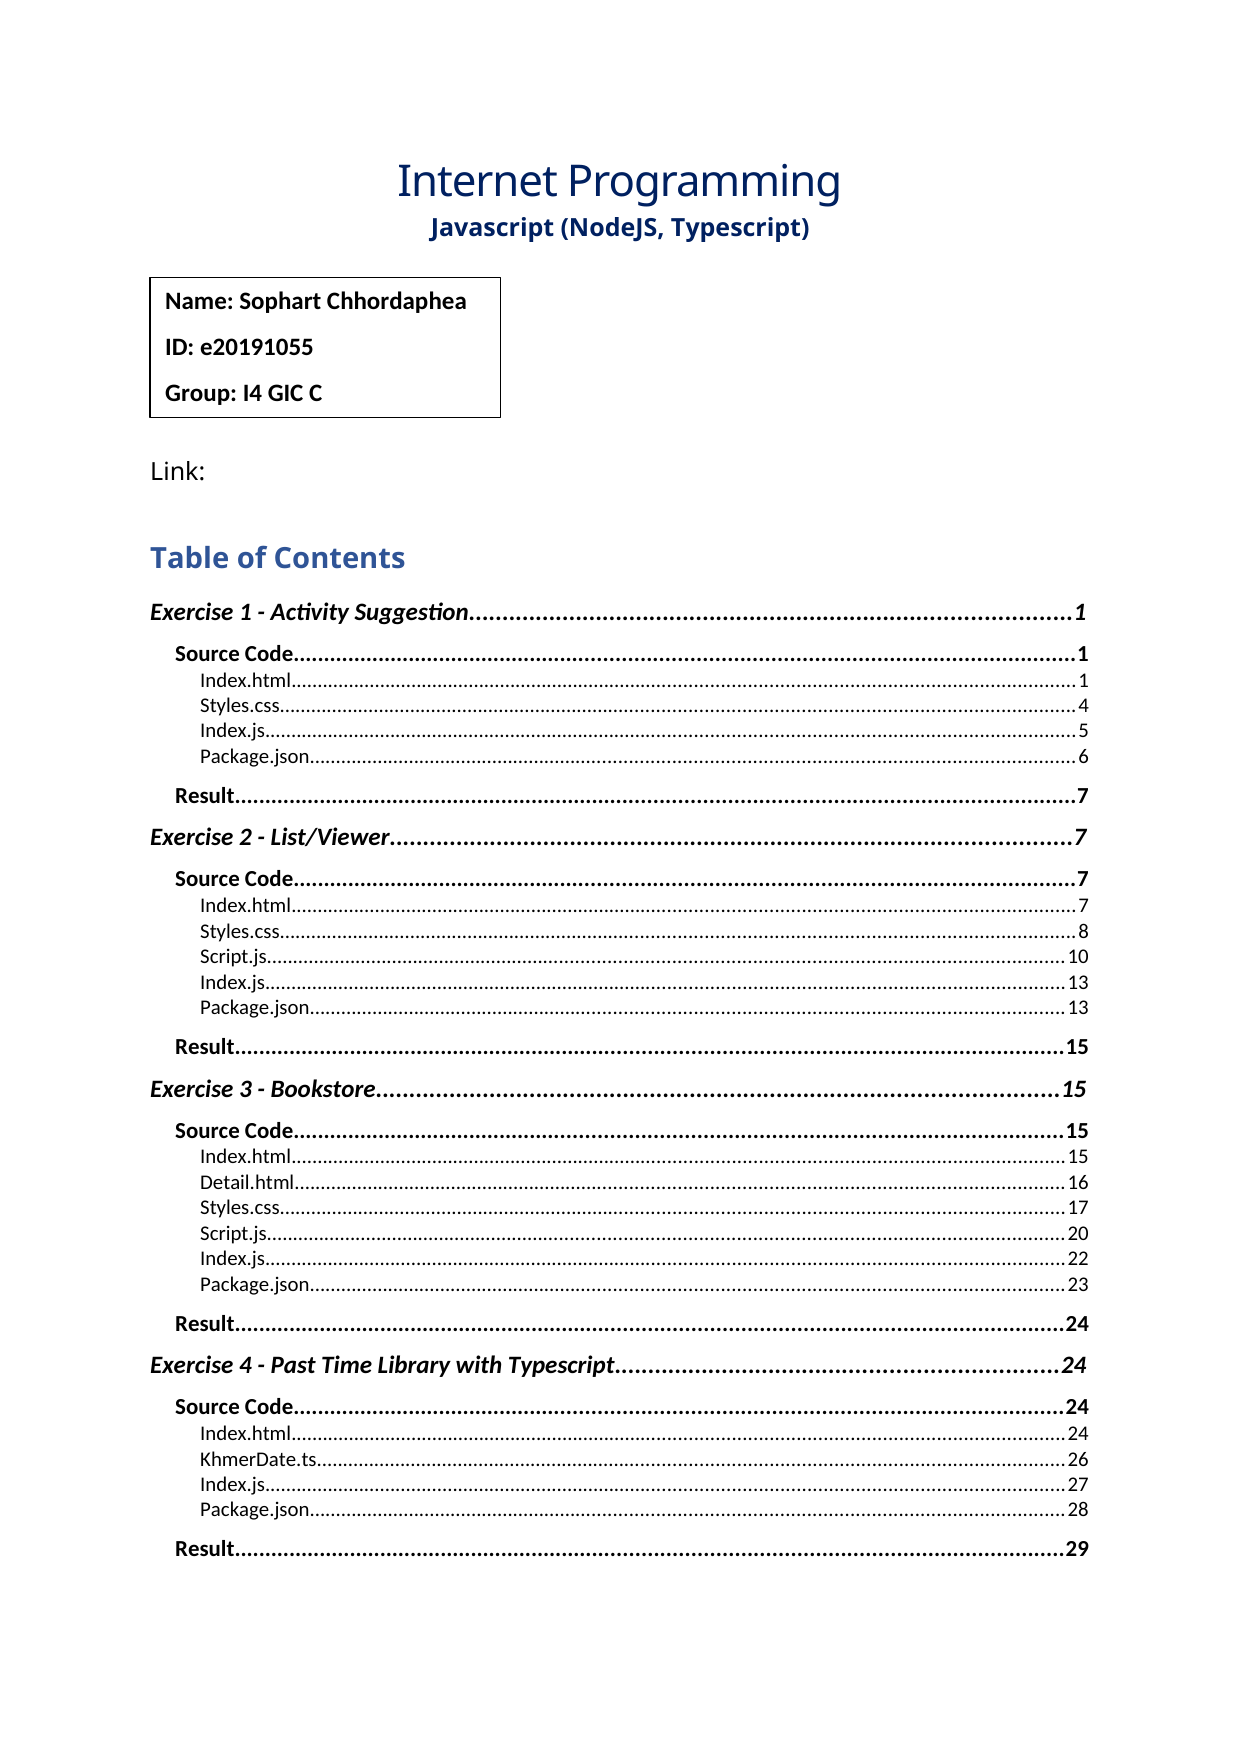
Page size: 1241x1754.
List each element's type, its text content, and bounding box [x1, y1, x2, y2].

text Javascript (NodeJS, Typescript) [150, 209, 1090, 244]
title Internet Programming [150, 150, 1090, 209]
text Link: [150, 454, 1090, 488]
